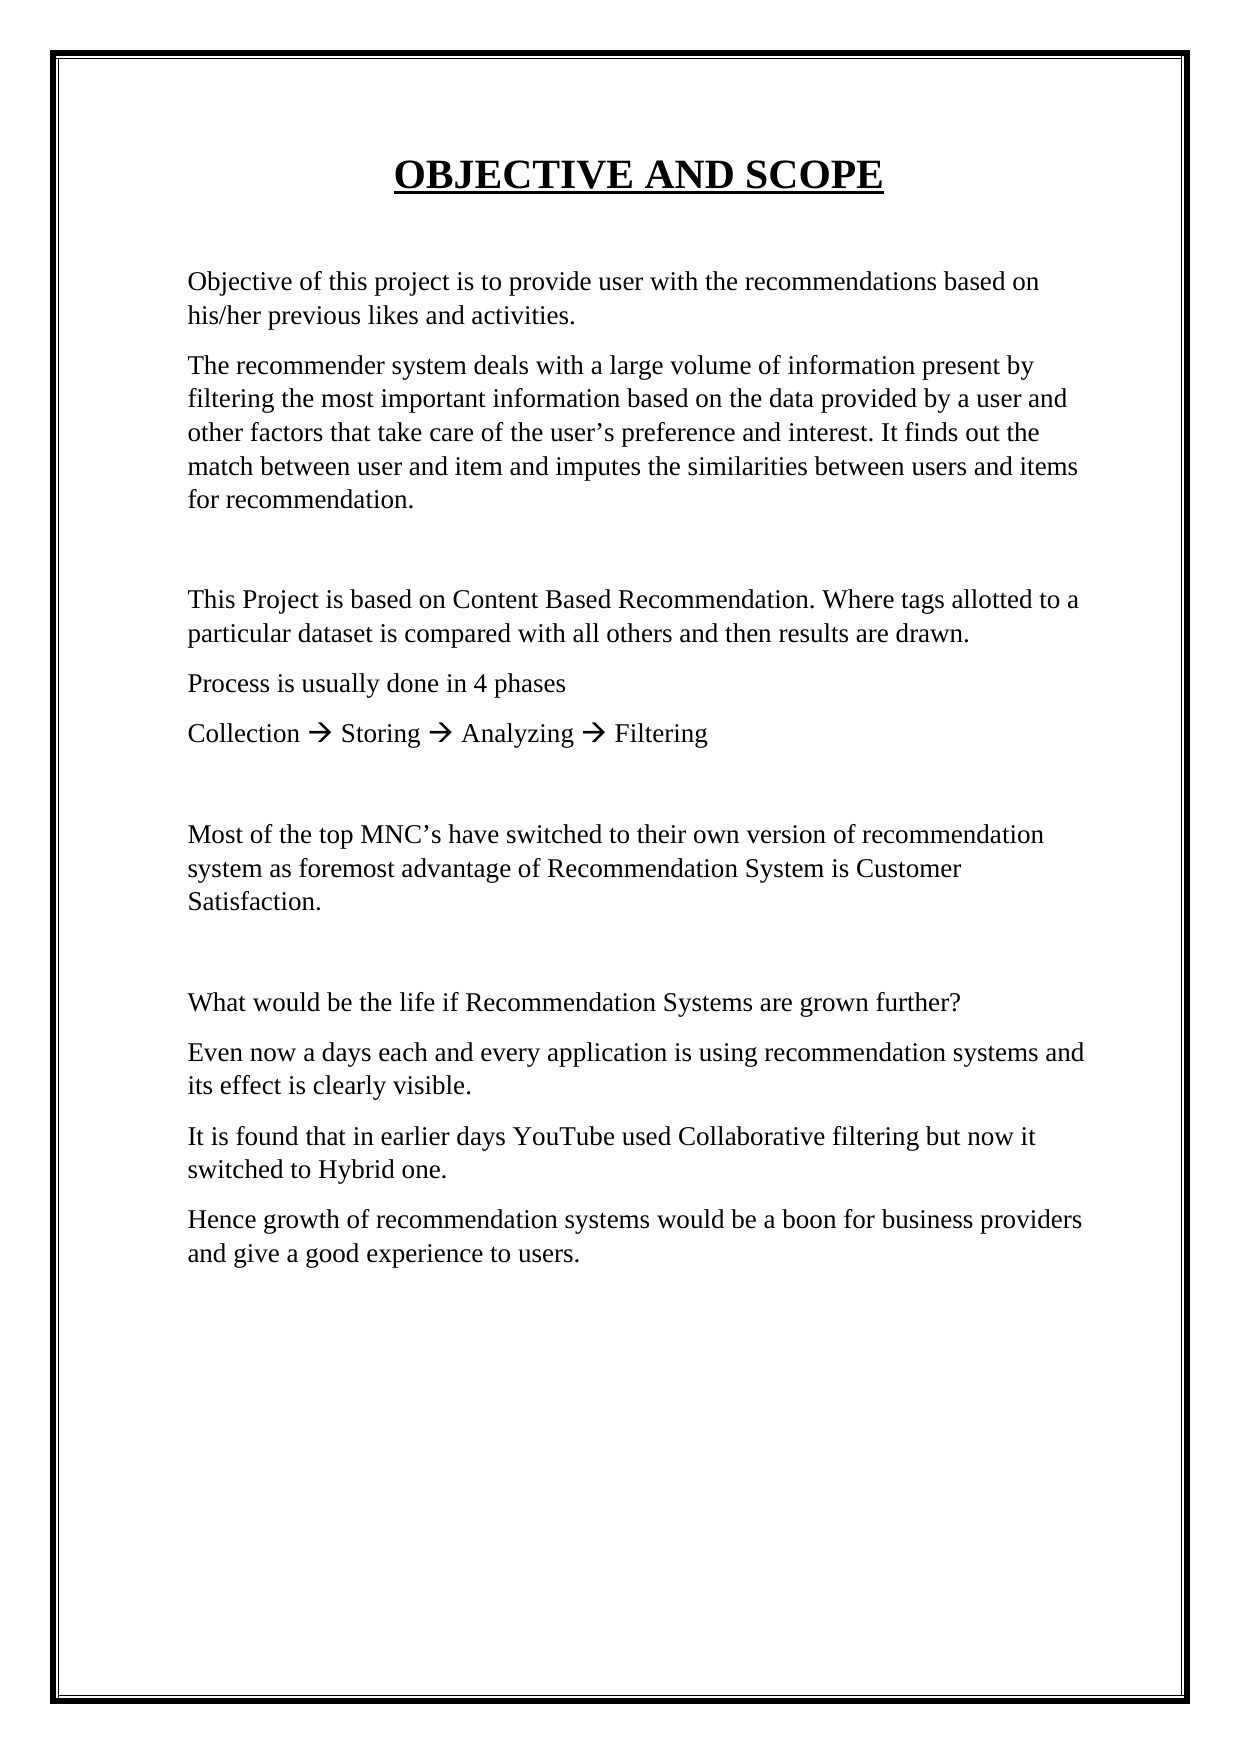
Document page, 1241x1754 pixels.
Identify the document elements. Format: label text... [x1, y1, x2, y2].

text This Project is based on Content Based Recommendation. Where tags allotted to a particular dataset is compared with all others and then results are drawn. [187, 583, 1090, 648]
text OBJECTIVE AND SCOPE [187, 150, 1090, 198]
text Hence growth of recommendation systems would be a boon for business providers and give a good experience to users. [187, 1203, 1090, 1268]
text Collection Storing Analyzing Filtering [187, 717, 1090, 749]
text Even now a days each and every application is using recommendation systems and its effect is clearly visible. [187, 1036, 1090, 1101]
text What would be the life if Recommendation Systems are grown further? [187, 986, 1090, 1017]
text Process is usually done in 4 phases [187, 667, 1090, 698]
text Most of the top MNC’s have switched to their own version of recommendation system as foremost advantage of Recommendation System is Customer Satisfaction. [187, 818, 1090, 916]
text It is found that in earlier days YouTube used Collaborative filtering but now it switched to Hybrid one. [187, 1119, 1090, 1184]
text The recommender system deals with a large volume of information present by filtering the most important information based on the data provided by a user and other factors that take care of the user’s preference and interest. It finds out the match between user and item and imputes the similarities between users and items for recommendation. [187, 349, 1090, 514]
text Objective of this project is to provide user with the recommendations based on his/her previous likes and activities. [187, 265, 1090, 330]
